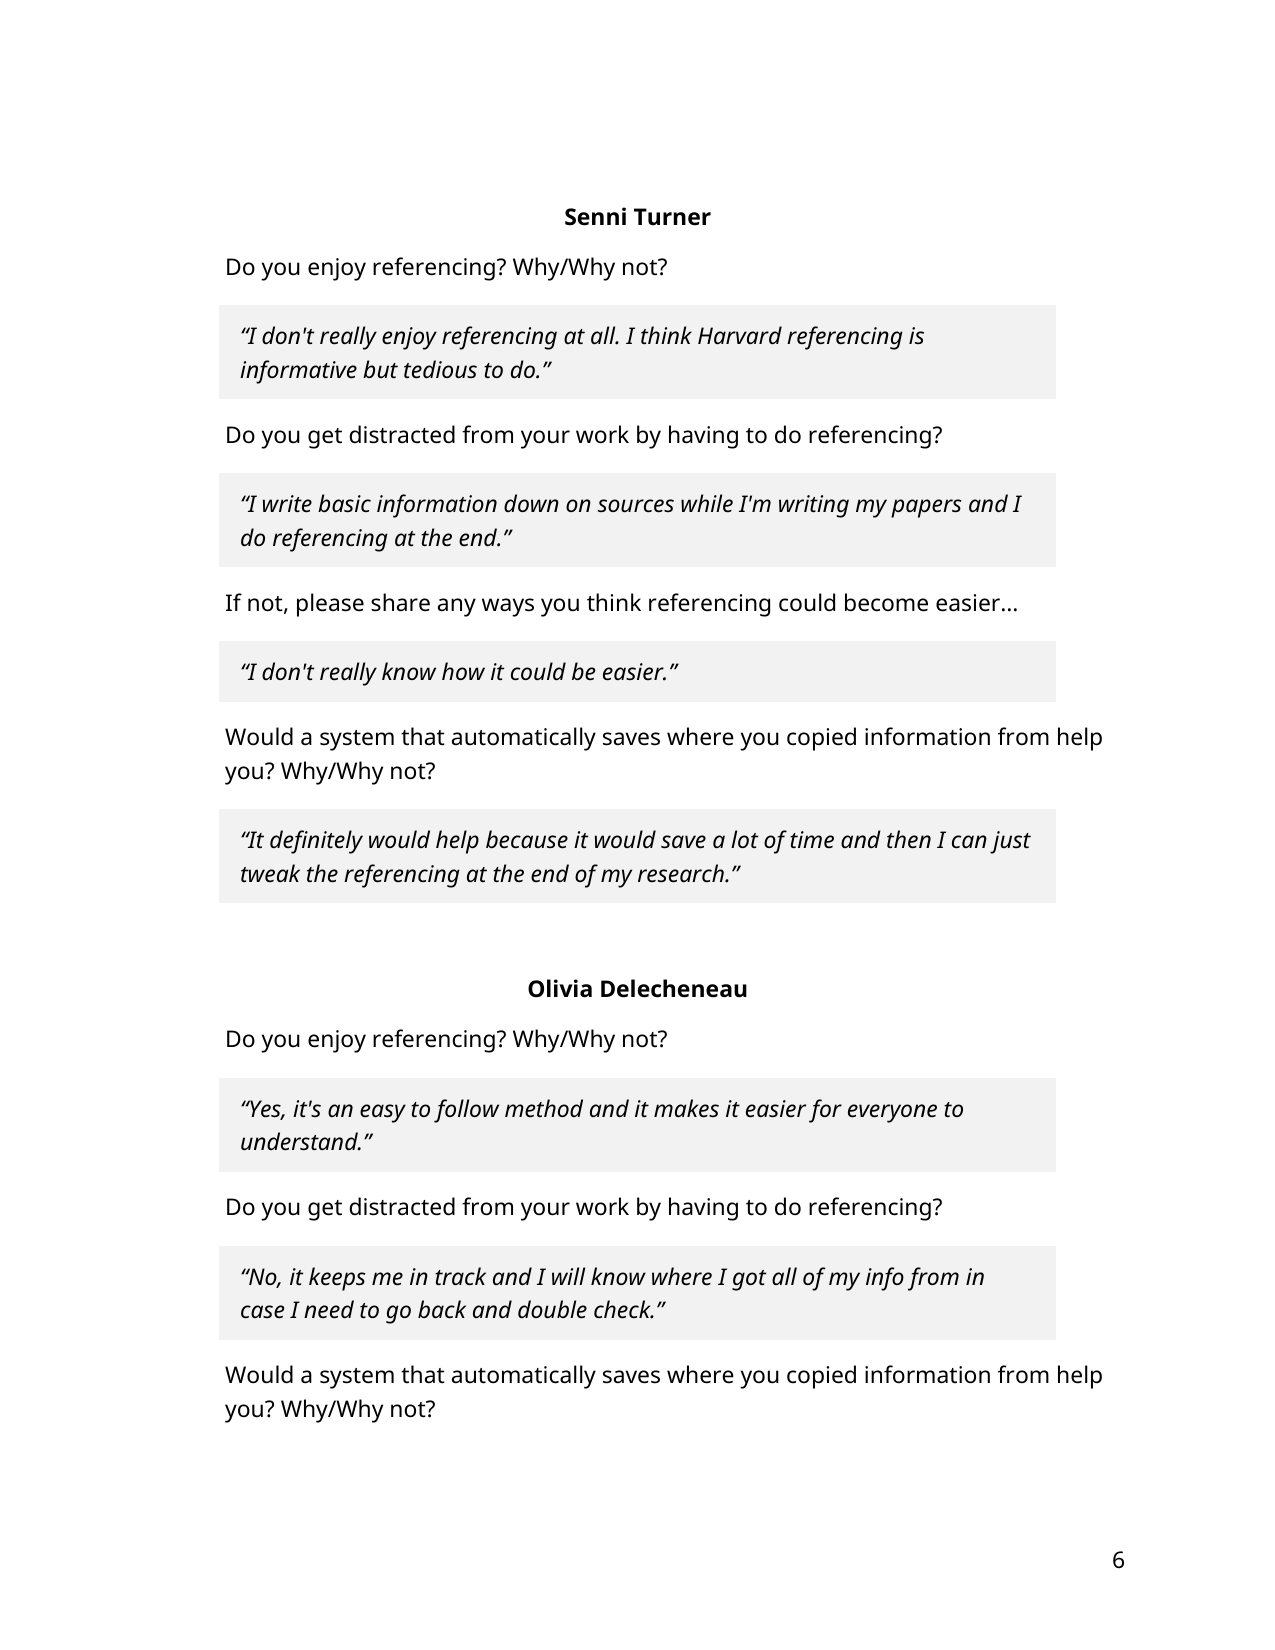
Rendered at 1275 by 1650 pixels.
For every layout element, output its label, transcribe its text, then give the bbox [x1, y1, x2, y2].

text “No, it keeps me in track and I will know where I got all of my info from in case I need to go back and double check.” [232, 1258, 1043, 1327]
text Would a system that automatically saves where you copied information from help you? Why/Why not? [225, 721, 1125, 786]
text Olivia Delecheneau [150, 973, 1125, 1004]
text If not, please share any ways you think referencing could become easier… [150, 587, 1125, 618]
text Do you enjoy referencing? Why/Why not? [150, 1023, 1125, 1054]
text Do you enjoy referencing? Why/Why not? [150, 251, 1125, 282]
text “Yes, it's an easy to follow method and it makes it easier for everyone to understand.” [232, 1090, 1043, 1159]
text Senni Turner [150, 200, 1125, 232]
text Do you get distracted from your work by having to do referencing? [165, 1191, 1125, 1222]
text “I write basic information down on sources while I'm writing my papers and I do referencing at the end.” [232, 486, 1043, 555]
text “I don't really enjoy referencing at all. I think Harvard referencing is informative but tedious to do.” [232, 318, 1043, 387]
text “I don't really know how it could be easier.” [232, 654, 1043, 689]
text Do you get distracted from your work by having to do referencing? [150, 419, 1125, 450]
text Would a system that automatically saves where you copied information from help you? Why/Why not? [225, 1359, 1125, 1424]
text “It definitely would help because it would save a lot of time and then I can just tweak the referencing at the end of my research.” [232, 822, 1043, 891]
